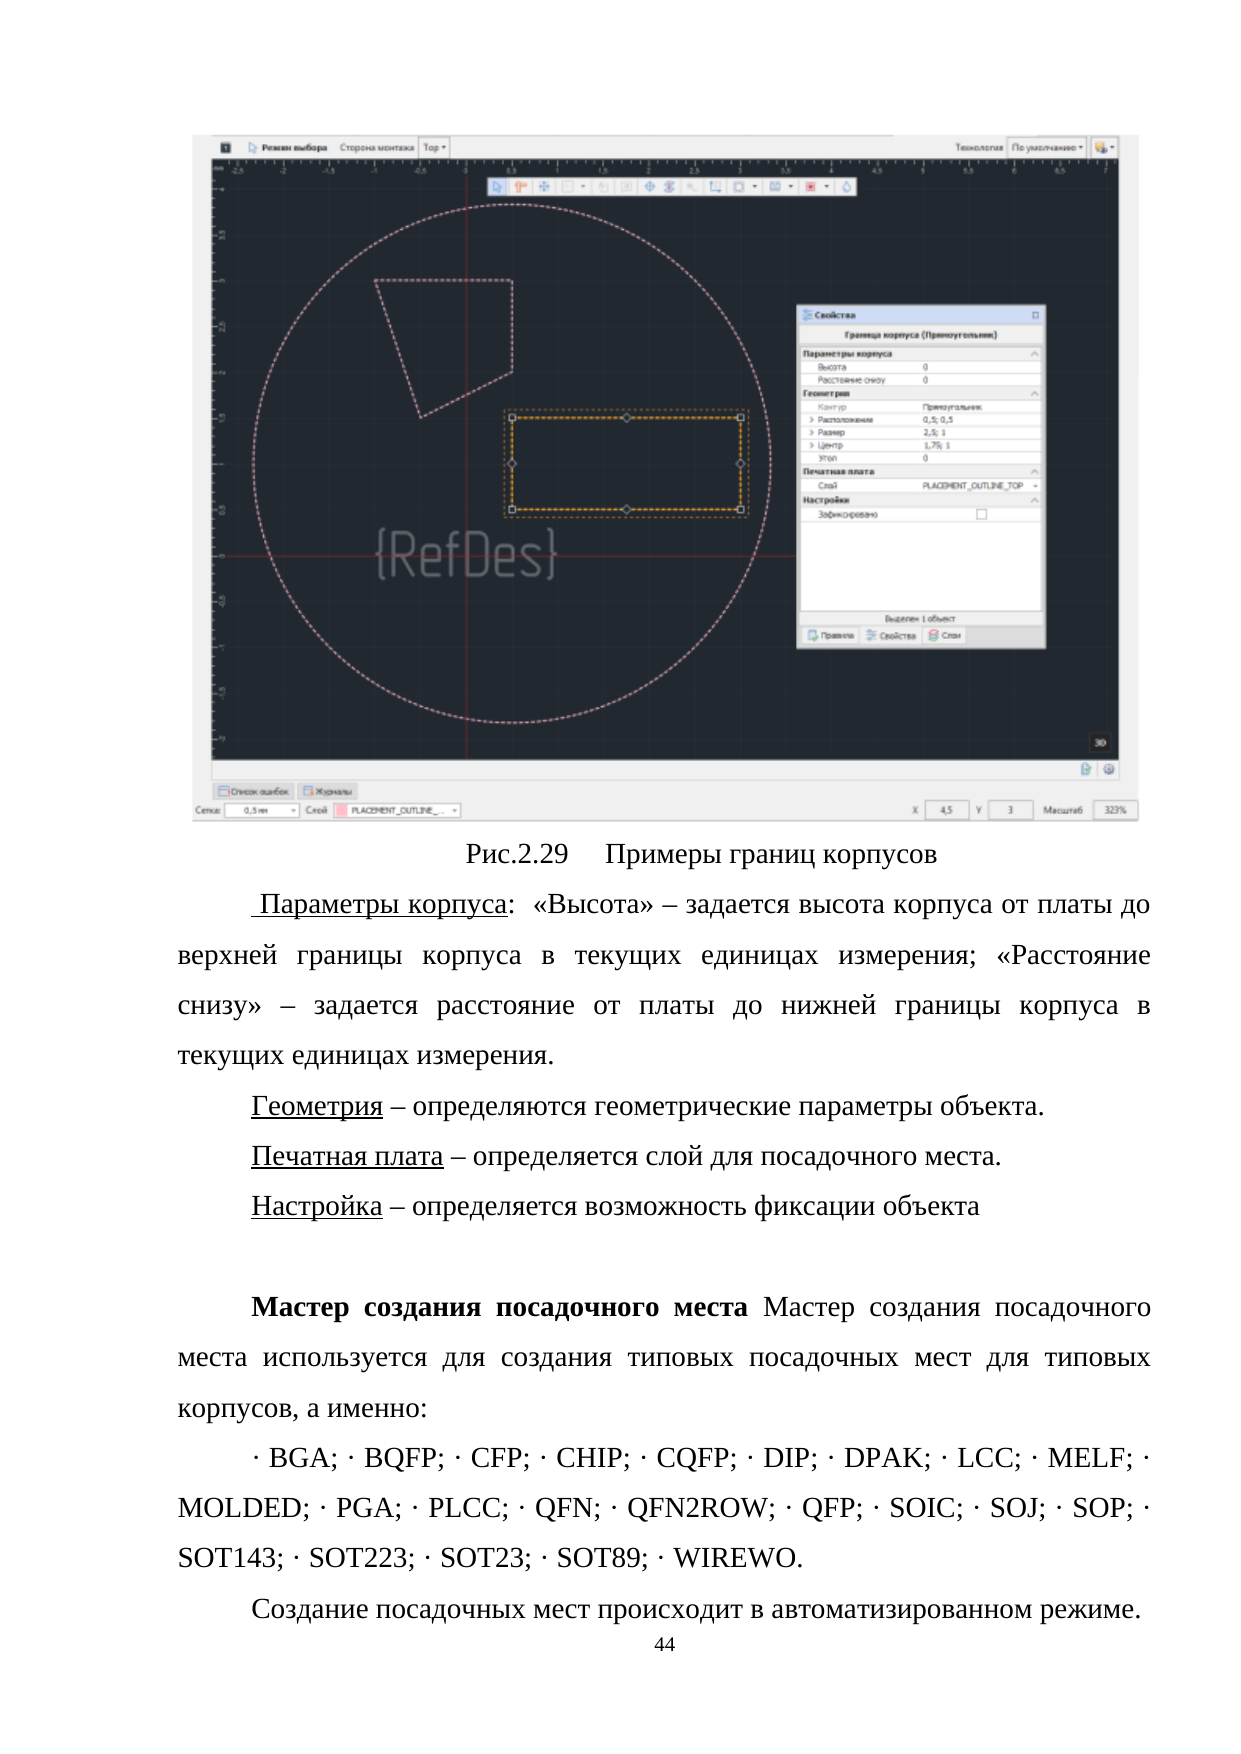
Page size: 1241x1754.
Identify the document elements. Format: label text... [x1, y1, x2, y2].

text Создание посадочных мест происходит в автоматизированном режиме. [177, 1591, 1152, 1624]
text Печатная плата – определяется слой для посадочного места. [177, 1138, 1152, 1172]
text Настройка – определяется возможность фиксации объекта [177, 1188, 1152, 1222]
text Геометрия – определяются геометрические параметры объекта. [177, 1088, 1152, 1121]
text Мастер создания посадочного места Мастер создания посадочного места используется для создания типовых посадочных мест для типовых корпусов, а именно: [177, 1289, 1152, 1423]
picture [177, 118, 1147, 825]
text Рис.2.29 Примеры границ корпусов [177, 836, 1152, 870]
text Параметры корпуса: «Высота» – задается высота корпуса от платы до верхней границы корпуса в текущих единицах измерения; «Расстояние снизу» – задается расстояние от платы до нижней границы корпуса в текущих единицах измерения. [177, 887, 1152, 1071]
text · BGA; · BQFP; · CFP; · CHIP; · CQFP; · DIP; · DPAK; · LCC; · MELF; · MOLDED; · PGA; · PLCC; · QFN; · QFN2ROW; · QFP; · SOIC; · SOJ; · SOP; · SOT143; · SOT223; · SOT23; · SOT89; · WIREWO. [177, 1440, 1152, 1574]
